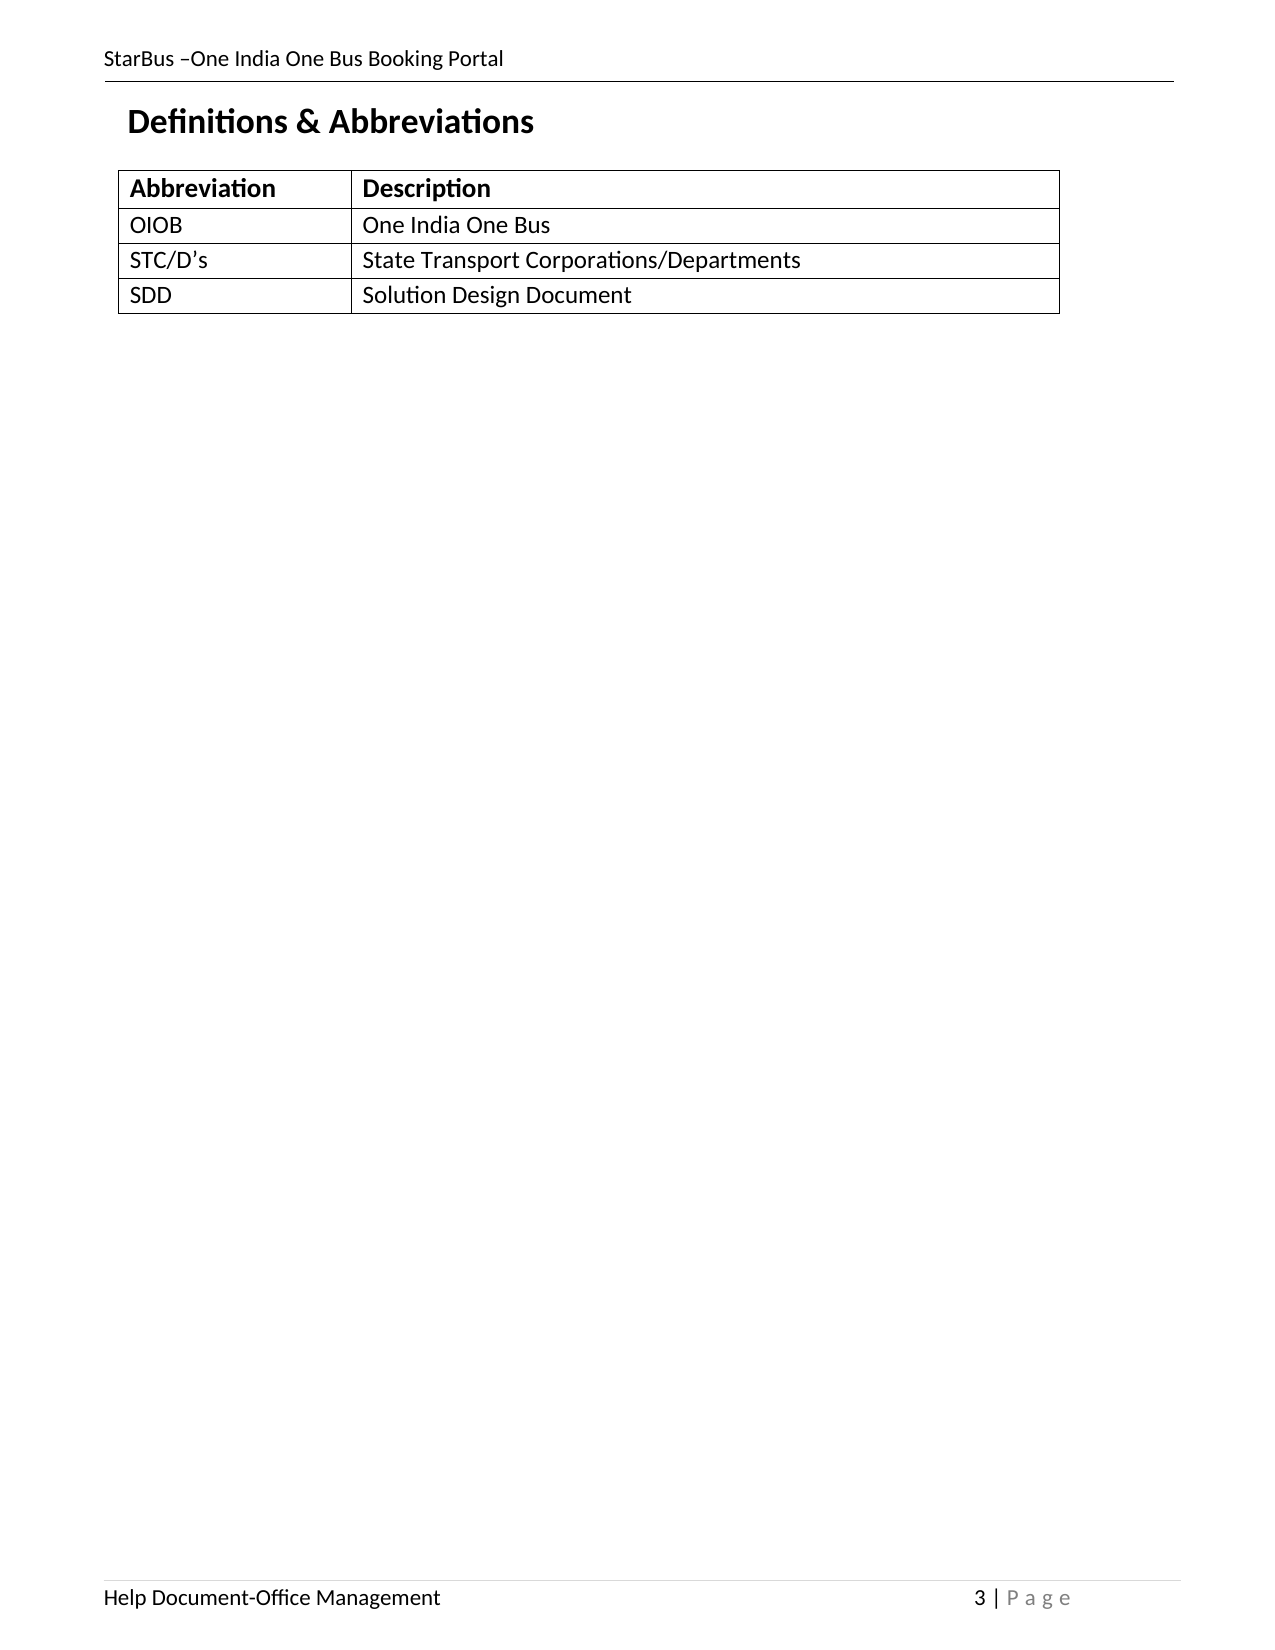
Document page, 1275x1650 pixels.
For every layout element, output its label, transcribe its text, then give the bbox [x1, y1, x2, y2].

table_cell SDD [119, 279, 351, 313]
table_cell STC/D’s [119, 244, 351, 278]
table_header Description [352, 171, 1059, 208]
table_cell Solution Design Document [352, 279, 1059, 313]
table_cell State Transport Corporations/Departments [352, 244, 1059, 278]
table_cell One India One Bus [352, 209, 1059, 243]
table_cell OIOB [119, 209, 351, 243]
table_header Abbreviation [119, 171, 351, 208]
text Definitions & Abbreviations [103, 99, 1181, 143]
